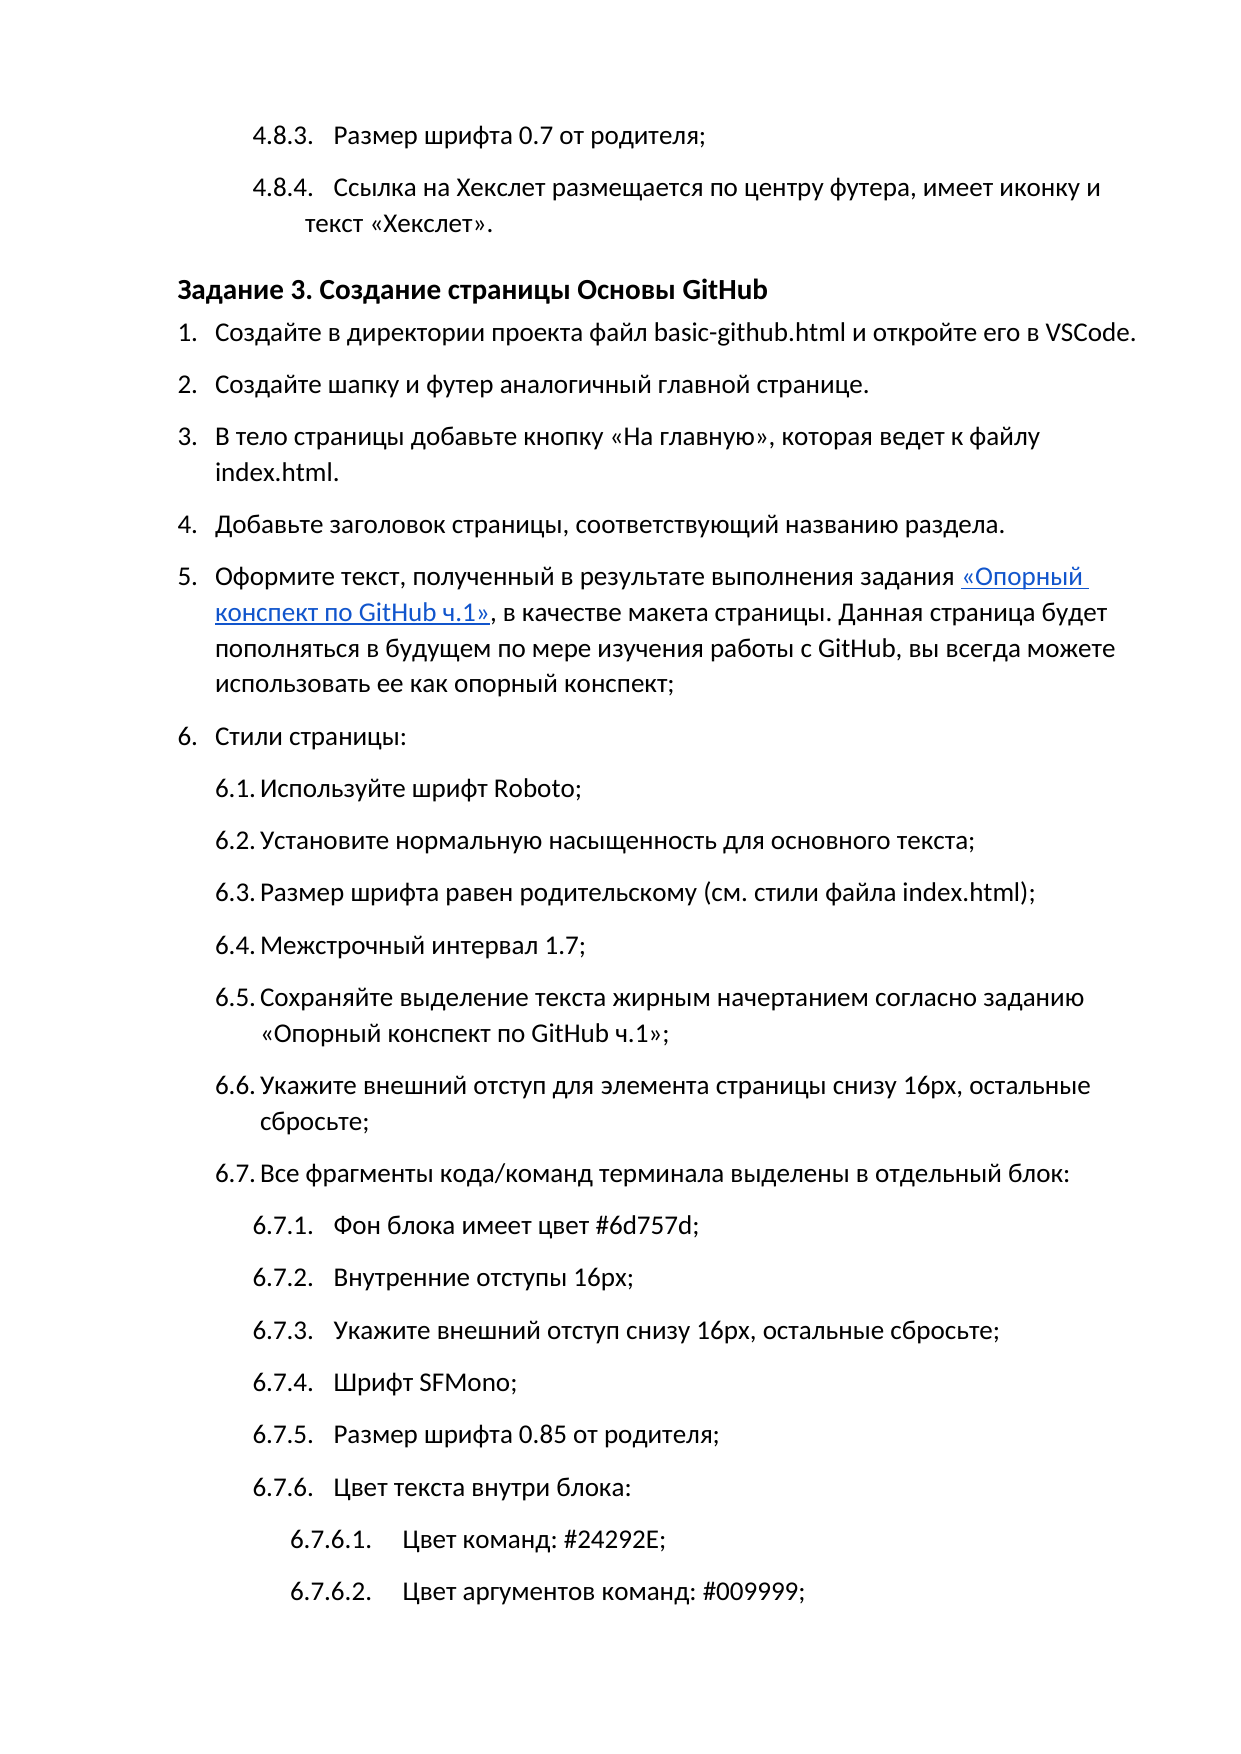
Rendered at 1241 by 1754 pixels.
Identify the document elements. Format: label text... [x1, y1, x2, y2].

list Установите нормальную насыщенность для основного текста; [215, 823, 1152, 856]
list Создайте в директории проекта файл basic-github.html и откройте его в VSCode. [177, 315, 1152, 348]
list Шрифт SFMono; [252, 1365, 1152, 1398]
list Цвет команд: #24292E; [290, 1522, 1152, 1555]
list Стили страницы: [177, 719, 1152, 752]
list Все фрагменты кода/команд терминала выделены в отдельный блок: [215, 1156, 1152, 1189]
list Размер шрифта 0.7 от родителя; [252, 118, 1152, 151]
list Используйте шрифт Roboto; [215, 771, 1152, 804]
list Оформите текст, полученный в результате выполнения задания «Опорный конспект по GitHub ч.1», в качестве макета страницы. Данная страница будет пополняться в будущем по мере изучения работы с GitHub, вы всегда можете использовать ее как опорный конспект; [177, 559, 1152, 699]
list Размер шрифта равен родительскому (см. стили файла index.html); [215, 876, 1152, 909]
list Внутренние отступы 16px; [252, 1261, 1152, 1294]
list Сохраняйте выделение текста жирным начертанием согласно заданию «Опорный конспект по GitHub ч.1»; [215, 980, 1152, 1049]
list Укажите внешний отступ для элемента страницы снизу 16px, остальные сбросьте; [215, 1068, 1152, 1137]
list Цвет аргументов команд: #009999; [290, 1574, 1152, 1607]
list Укажите внешний отступ снизу 16px, остальные сбросьте; [252, 1313, 1152, 1346]
list Фон блока имеет цвет #6d757d; [252, 1208, 1152, 1241]
list В тело страницы добавьте кнопку «На главную», которая ведет к файлу index.html. [177, 419, 1152, 488]
list Размер шрифта 0.85 от родителя; [252, 1417, 1152, 1451]
list Добавьте заголовок страницы, соответствующий названию раздела. [177, 507, 1152, 540]
subtitle Задание 3. Создание страницы Основы GitHub [177, 271, 1152, 306]
list Создайте шапку и футер аналогичный главной странице. [177, 367, 1152, 400]
list Ссылка на Хекслет размещается по центру футера, имеет иконку и текст «Хекслет». [252, 170, 1152, 239]
list Межстрочный интервал 1.7; [215, 928, 1152, 961]
list Цвет текста внутри блока: [252, 1470, 1152, 1503]
